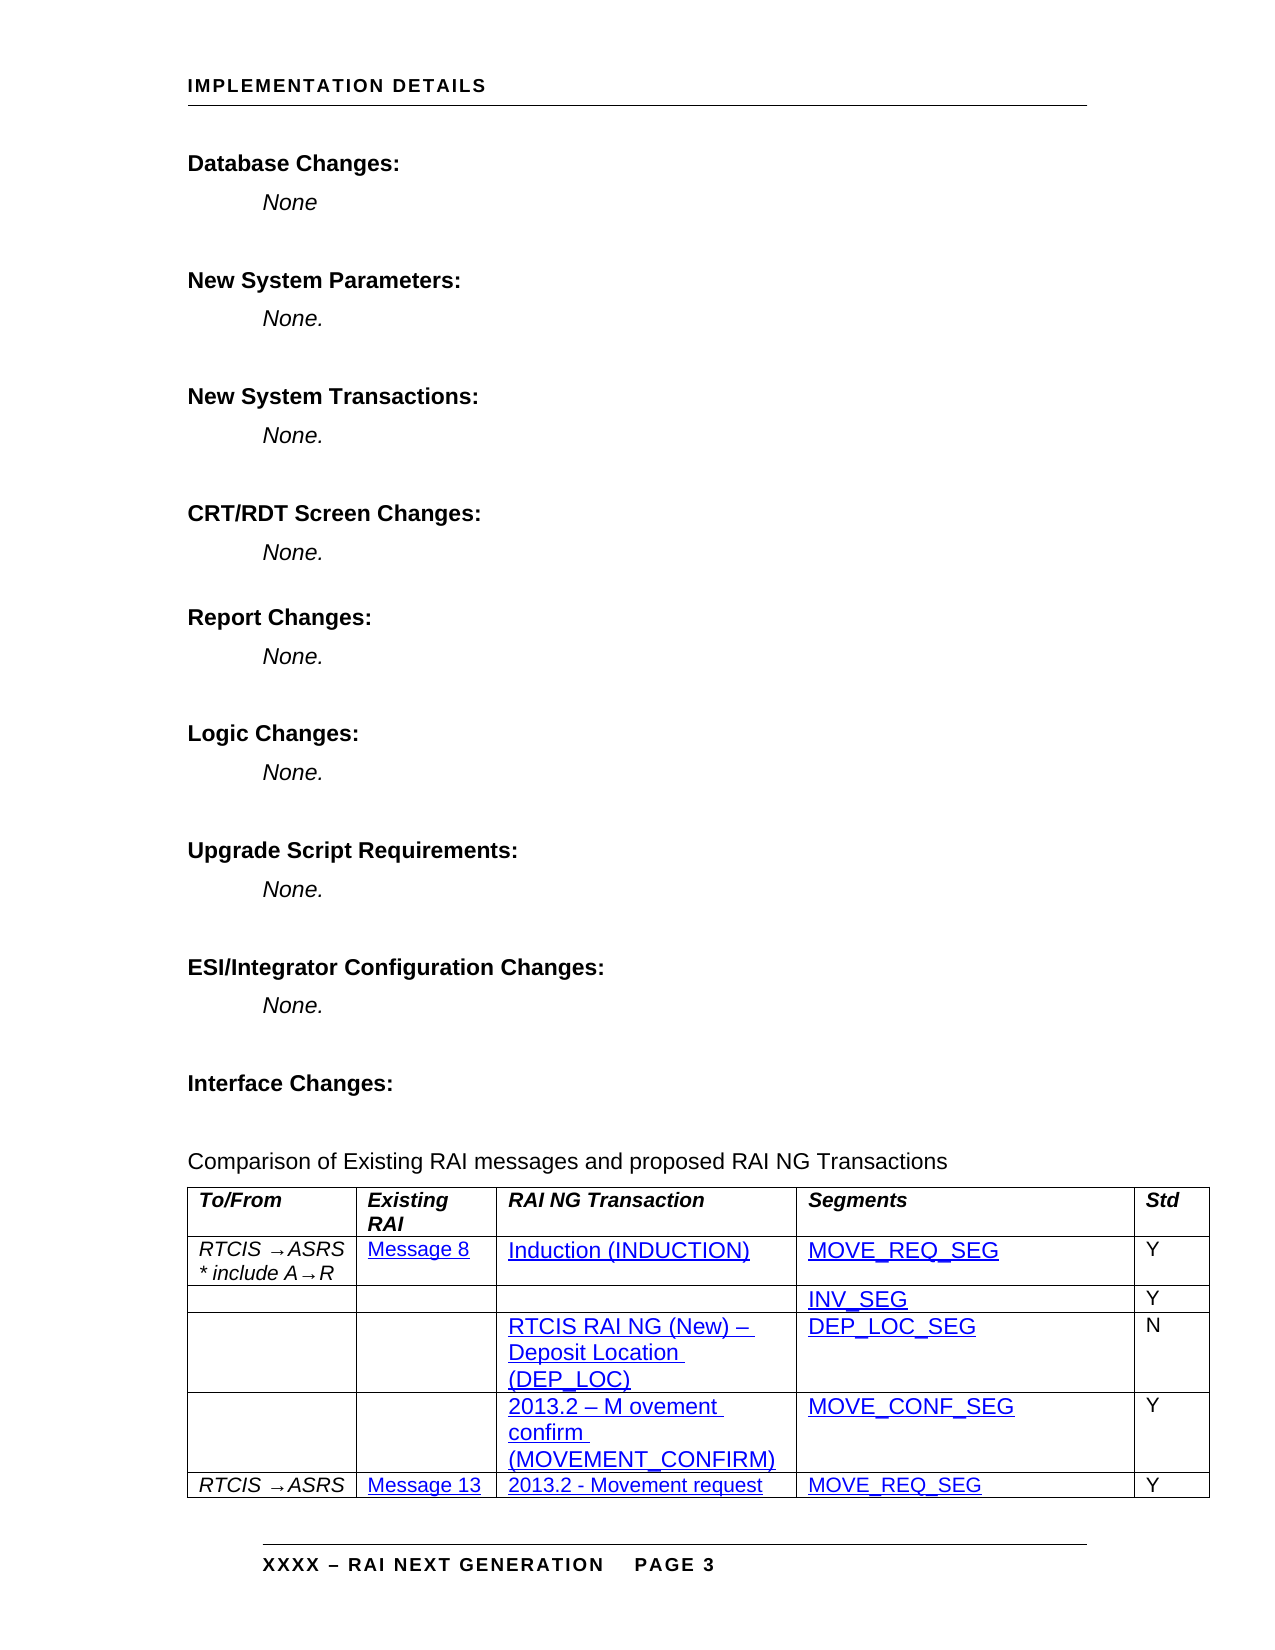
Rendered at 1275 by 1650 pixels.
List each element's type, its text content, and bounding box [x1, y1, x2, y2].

table_cell Message 8 [357, 1237, 496, 1284]
text None. [187, 992, 1087, 1019]
text CRT/RDT Screen Changes: [187, 500, 1087, 526]
text None [262, 189, 1087, 215]
table_cell Y [1135, 1286, 1209, 1312]
table_cell MOVE_REQ_SEG [797, 1237, 1134, 1284]
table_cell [188, 1473, 356, 1497]
text New System Transactions: [187, 383, 1087, 409]
text Upgrade Script Requirements: [187, 837, 1087, 863]
table_cell Y [1135, 1473, 1209, 1497]
table_cell [357, 1393, 496, 1472]
text None. [262, 538, 1087, 565]
table_cell 2013.2 – M ovement confirm (MOVEMENT_CONFIRM) [497, 1393, 796, 1472]
text Report Changes: [187, 604, 1087, 630]
table_cell RTCIS →ASRS * include A→R [188, 1237, 356, 1284]
table_cell Y [1135, 1393, 1209, 1472]
table_header Segments [797, 1188, 1134, 1236]
table_header Existing RAI [357, 1188, 496, 1236]
table_header To/From [188, 1188, 356, 1236]
text ESI/Integrator Configuration Changes: [187, 953, 1087, 980]
text Interface Changes: [187, 1070, 1087, 1096]
table_cell [357, 1313, 496, 1392]
text New System Parameters: [187, 267, 1087, 293]
text Database Changes: [187, 150, 1087, 176]
text None. [262, 876, 1087, 902]
text None. [262, 305, 1087, 332]
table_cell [497, 1473, 796, 1497]
table_cell Induction (INDUCTION) [497, 1237, 796, 1284]
table_cell [357, 1286, 496, 1312]
text None. [262, 643, 1087, 669]
table_cell MOVE_CONF_SEG [797, 1393, 1134, 1472]
table_cell [497, 1286, 796, 1312]
table_header Std [1135, 1188, 1209, 1236]
table_cell INV_SEG [797, 1286, 1134, 1312]
table_cell [188, 1393, 356, 1472]
table_cell N [1135, 1313, 1209, 1392]
text None. [262, 422, 1087, 448]
table_cell Message 13 [357, 1473, 496, 1497]
table_cell [188, 1313, 356, 1392]
table_header RAI NG Transaction [497, 1188, 796, 1236]
table_cell Y [1135, 1237, 1209, 1284]
table_cell [188, 1286, 356, 1312]
text None. [262, 759, 1087, 786]
text Comparison of Existing RAI messages and proposed RAI NG Transactions [187, 1148, 1087, 1174]
table_cell RTCIS RAI NG (New) – Deposit Location (DEP_LOC) [497, 1313, 796, 1392]
text Logic Changes: [187, 720, 1087, 747]
table_cell MOVE_REQ_SEG [797, 1473, 1134, 1497]
table_cell DEP_LOC_SEG [797, 1313, 1134, 1392]
